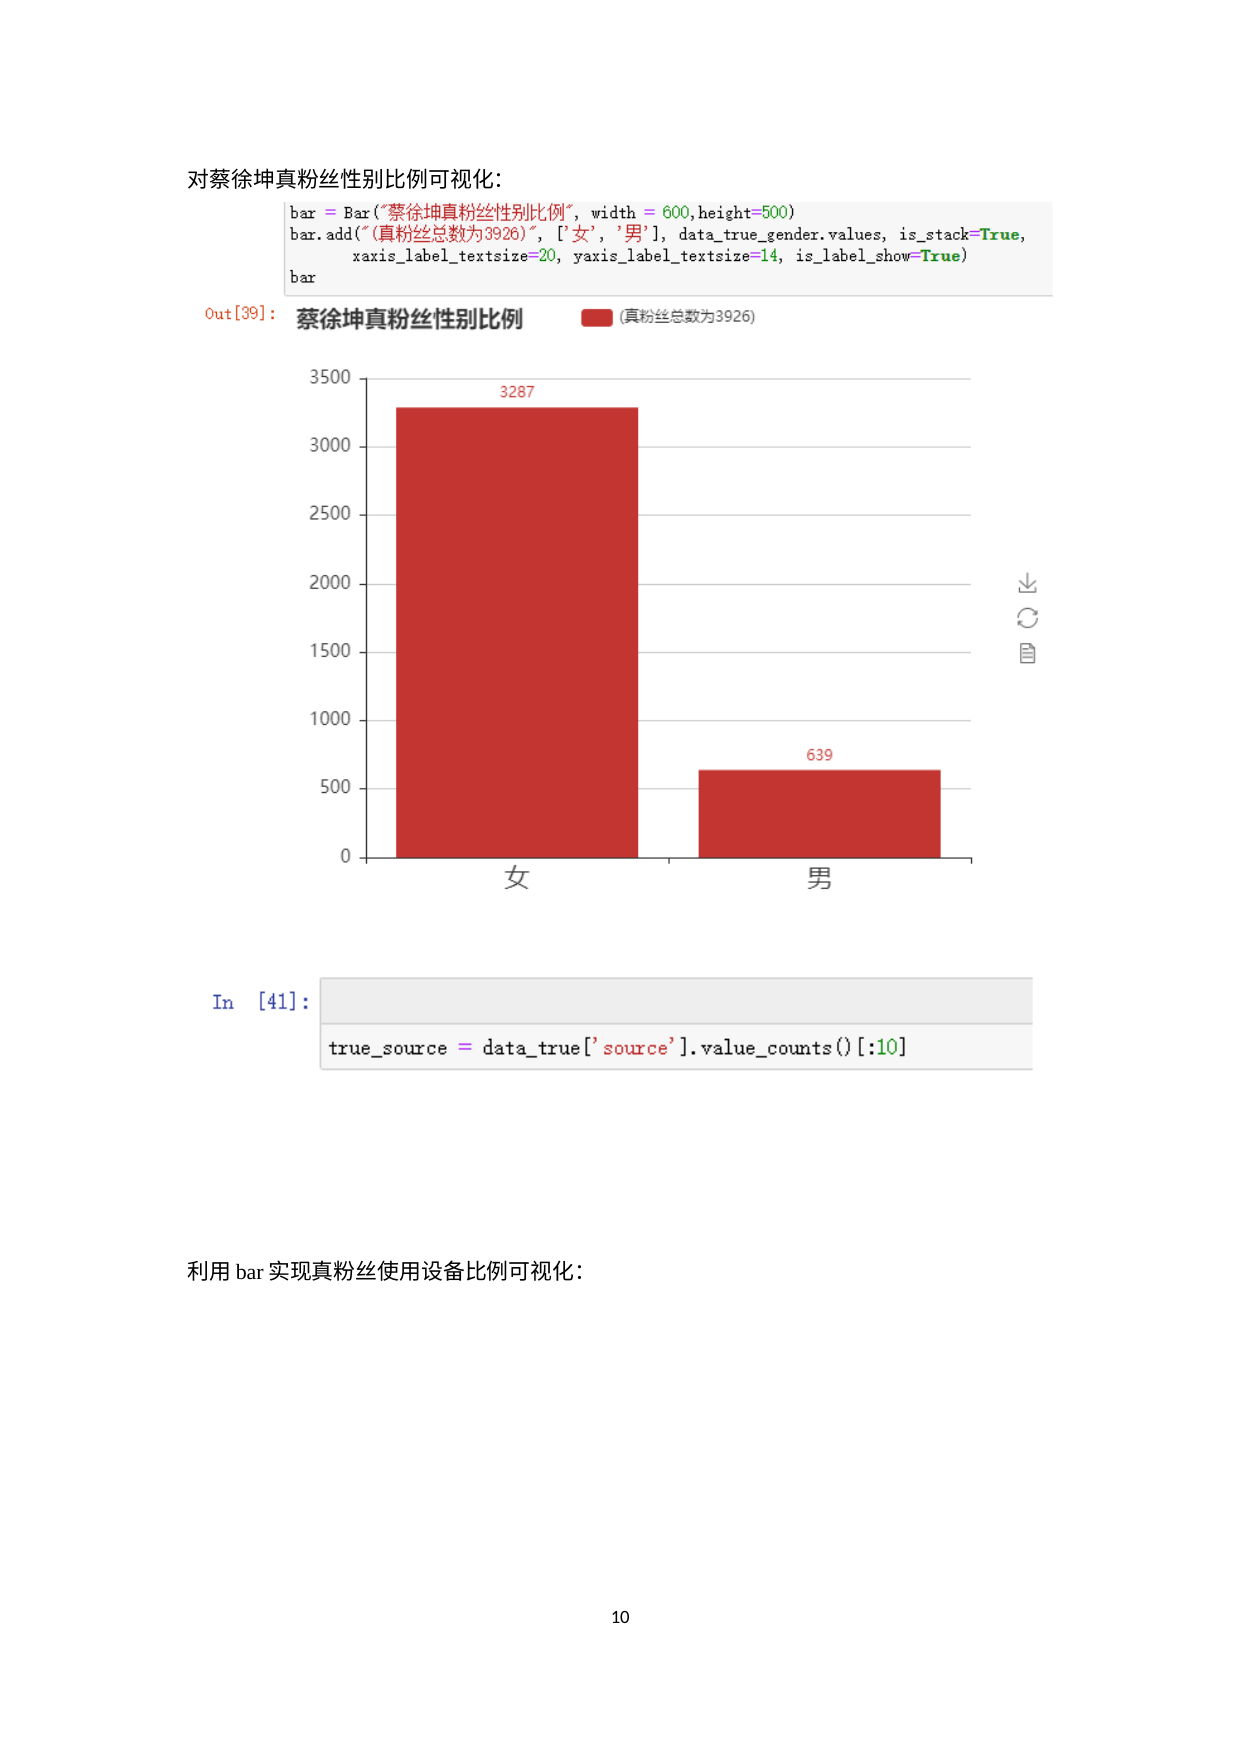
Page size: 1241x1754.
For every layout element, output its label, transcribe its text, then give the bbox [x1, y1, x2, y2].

text 利用bar实现真粉丝使用设备比例可视化： [187, 1254, 1053, 1286]
text 对蔡徐坤真粉丝性别比例可视化： [187, 162, 1053, 194]
picture [187, 202, 1053, 908]
picture [187, 962, 1033, 1072]
